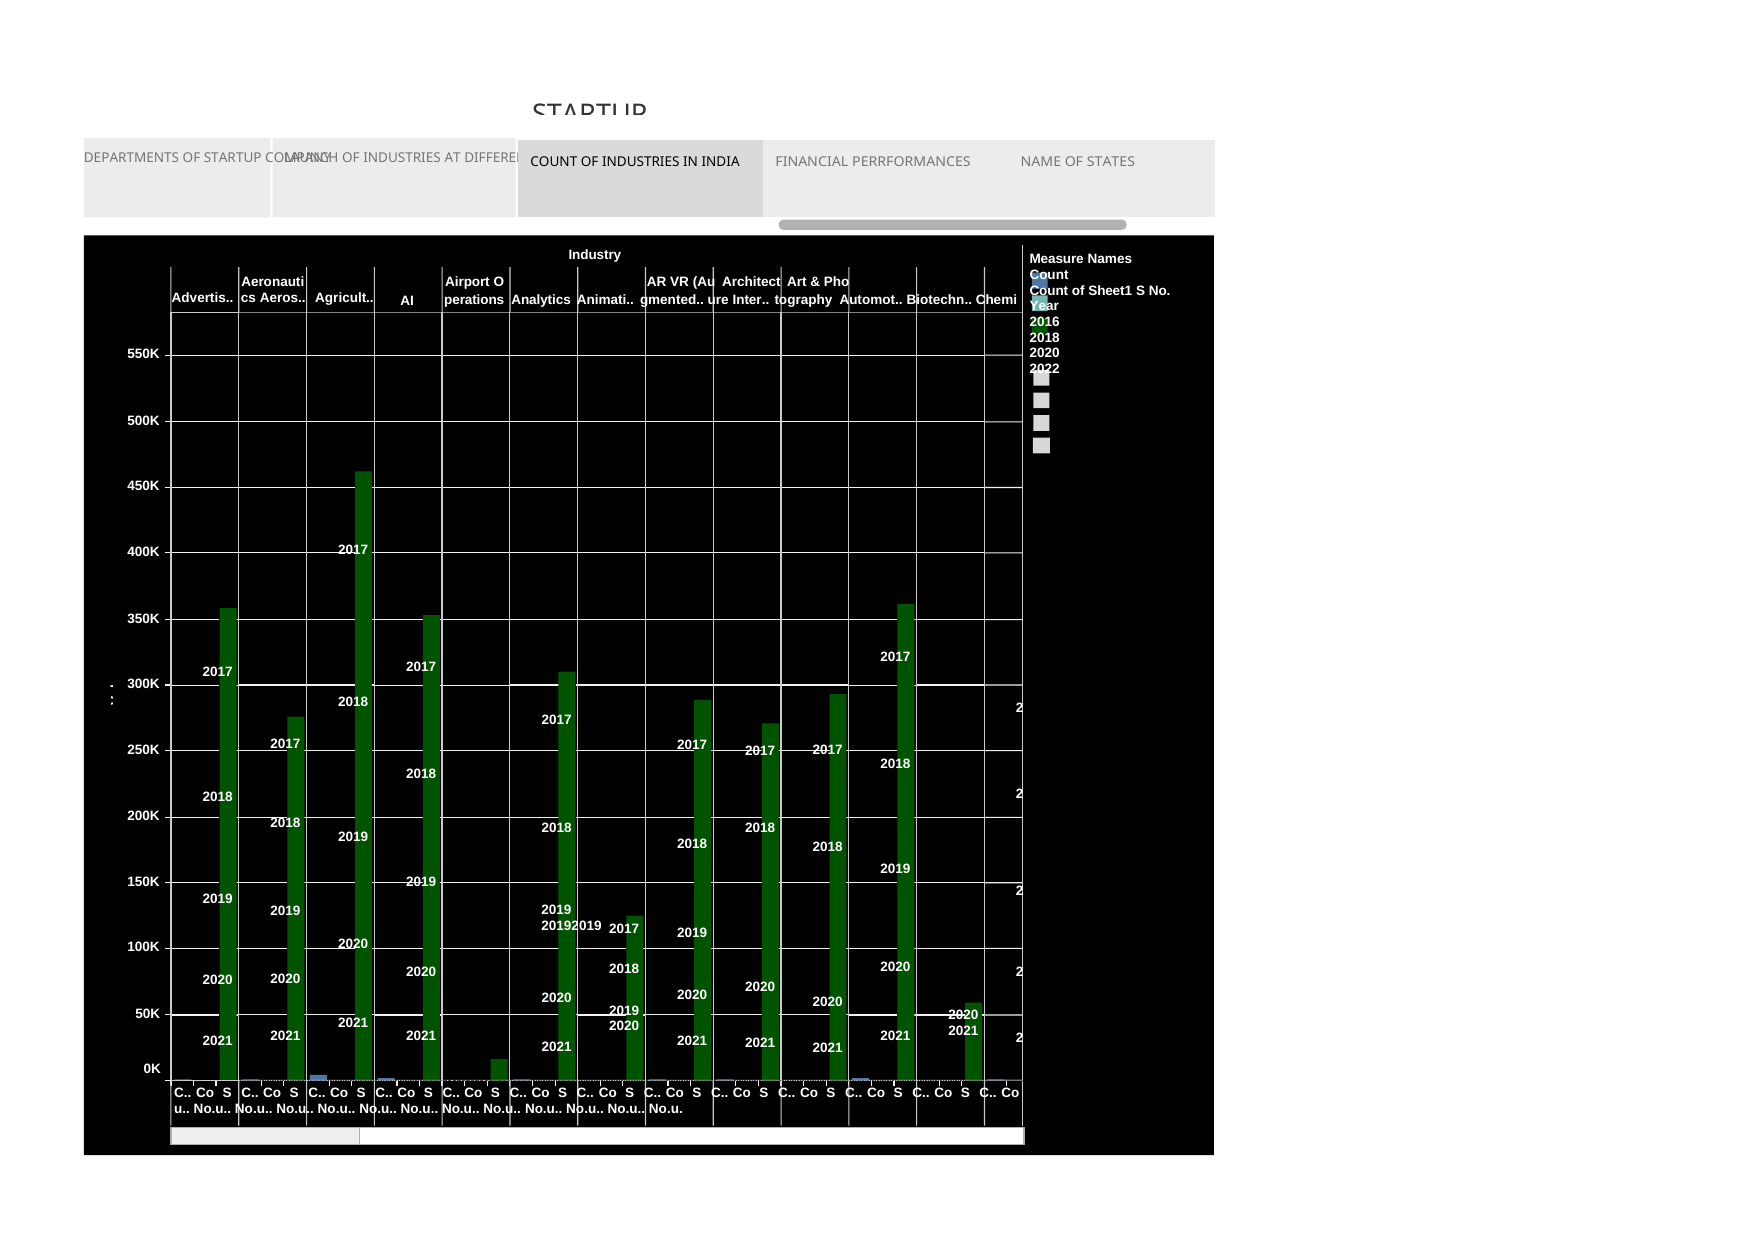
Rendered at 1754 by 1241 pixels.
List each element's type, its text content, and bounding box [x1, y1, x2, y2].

table_header COUNT OF INDUSTRIES IN INDIA [518, 140, 763, 217]
table_header FINANCIAL PERRFORMANCES [763, 140, 1008, 217]
table_header NAME OF STATES [1008, 140, 1215, 217]
